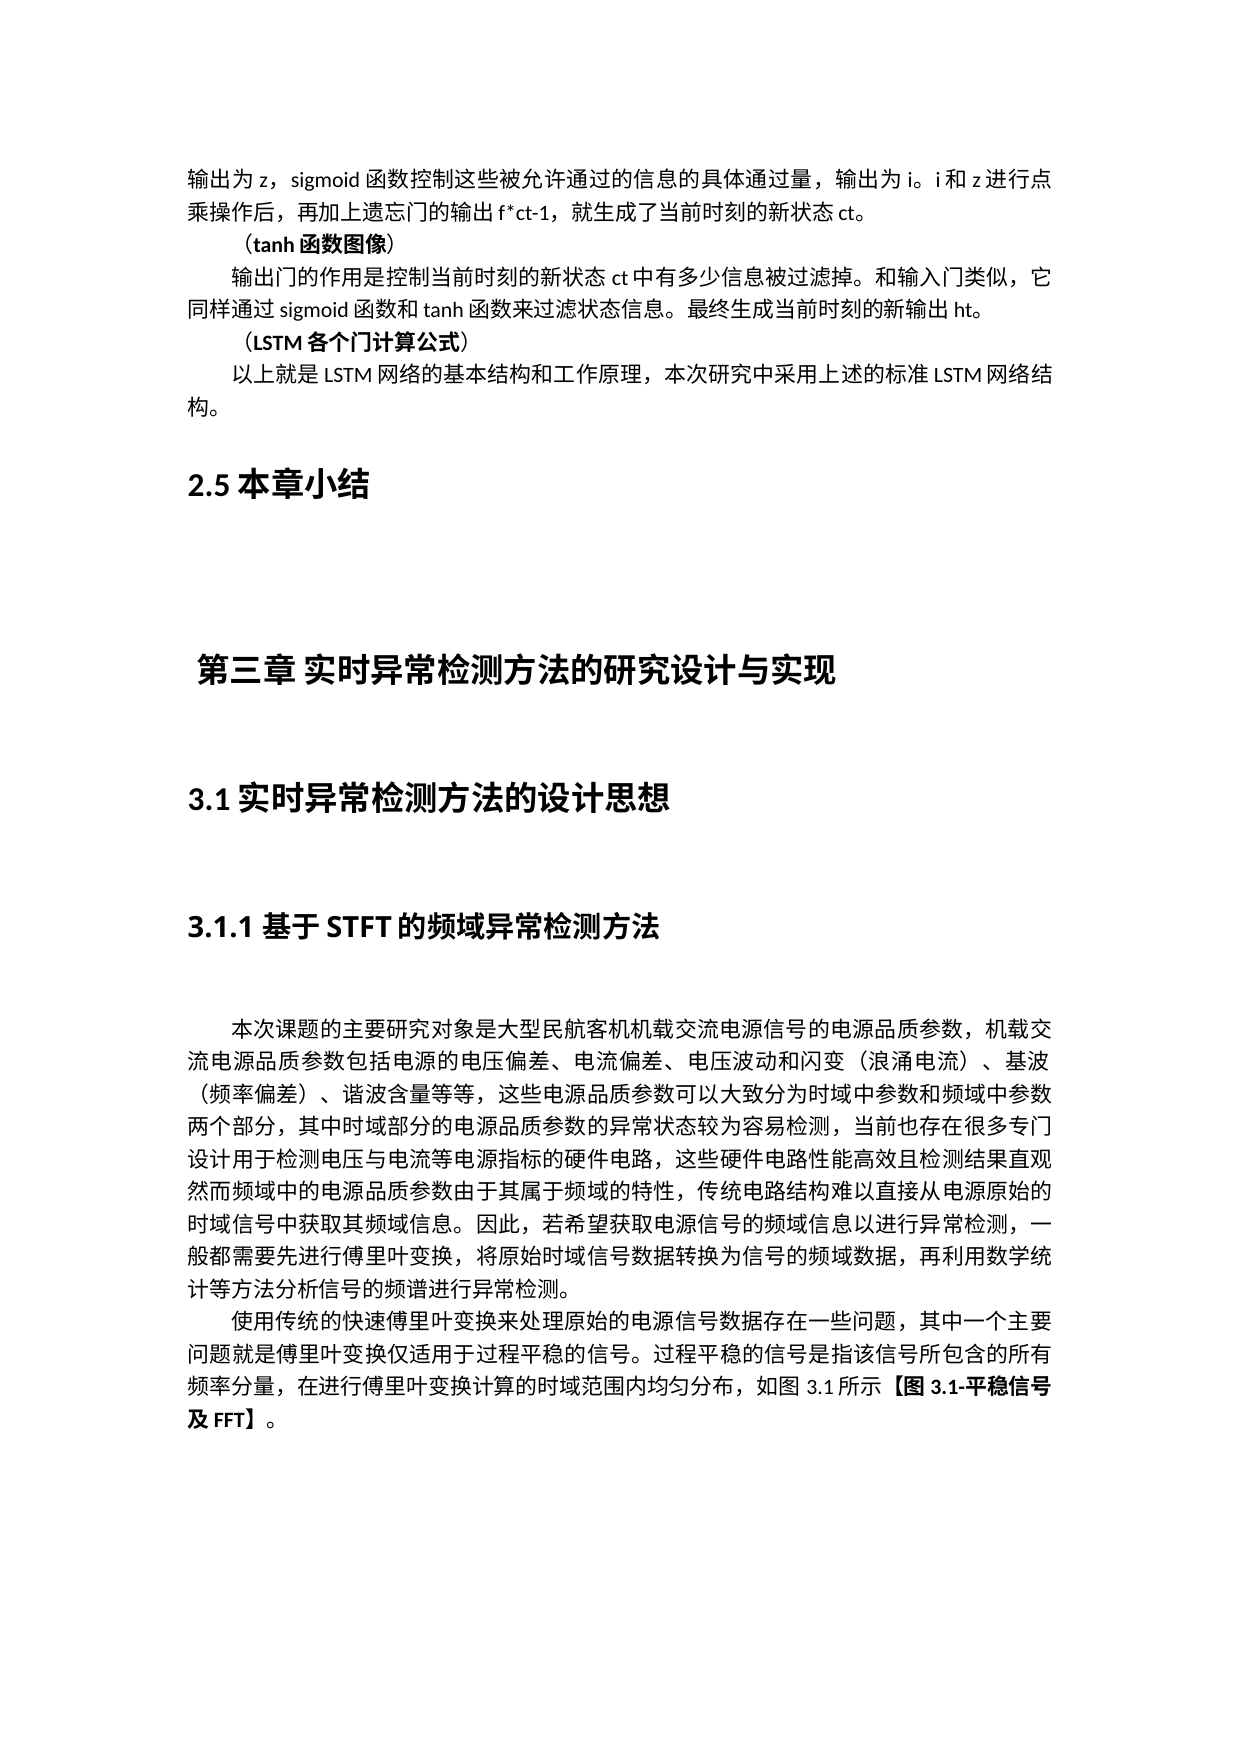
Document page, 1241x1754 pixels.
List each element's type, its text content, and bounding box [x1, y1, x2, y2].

subtitle 3.1.1 基于STFT的频域异常检测方法 [187, 892, 1053, 957]
text 使用传统的快速傅里叶变换来处理原始的电源信号数据存在一些问题，其中一个主要问题就是傅里叶变换仅适用于过程平稳的信号。过程平稳的信号是指该信号所包含的所有频率分量，在进行傅里叶变换计算的时域范围内均匀分布，如图3.1所示【图3.1-平稳信号及FFT】。 [187, 1304, 1053, 1434]
text （tanh函数图像） [187, 227, 1053, 259]
text （LSTM各个门计算公式） [187, 324, 1053, 357]
subtitle 3.1 实时异常检测方法的设计思想 [187, 763, 1053, 828]
subtitle 2.5 本章小结 [187, 449, 1053, 514]
text 以上就是LSTM网络的基本结构和工作原理，本次研究中采用上述的标准LSTM网络结构。 [187, 357, 1053, 422]
text 输出门的作用是控制当前时刻的新状态ct中有多少信息被过滤掉。和输入门类似，它同样通过sigmoid函数和tanh函数来过滤状态信息。最终生成当前时刻的新输出ht。 [187, 259, 1053, 324]
text 本次课题的主要研究对象是大型民航客机机载交流电源信号的电源品质参数，机载交流电源品质参数包括电源的电压偏差、电流偏差、电压波动和闪变（浪涌电流）、基波（频率偏差）、谐波含量等等，这些电源品质参数可以大致分为时域中参数和频域中参数两个部分，其中时域部分的电源品质参数的异常状态较为容易检测，当前也存在很多专门设计用于检测电压与电流等电源指标的硬件电路，这些硬件电路性能高效且检测结果直观。然而频域中的电源品质参数由于其属于频域的特性，传统电路结构难以直接从电源原始的时域信号中获取其频域信息。因此，若希望获取电源信号的频域信息以进行异常检测，一般都需要先进行傅里叶变换，将原始时域信号数据转换为信号的频域数据，再利用数学统计等方法分析信号的频谱进行异常检测。 [187, 1011, 1053, 1304]
subtitle 第三章 实时异常检测方法的研究设计与实现 [187, 636, 1053, 701]
